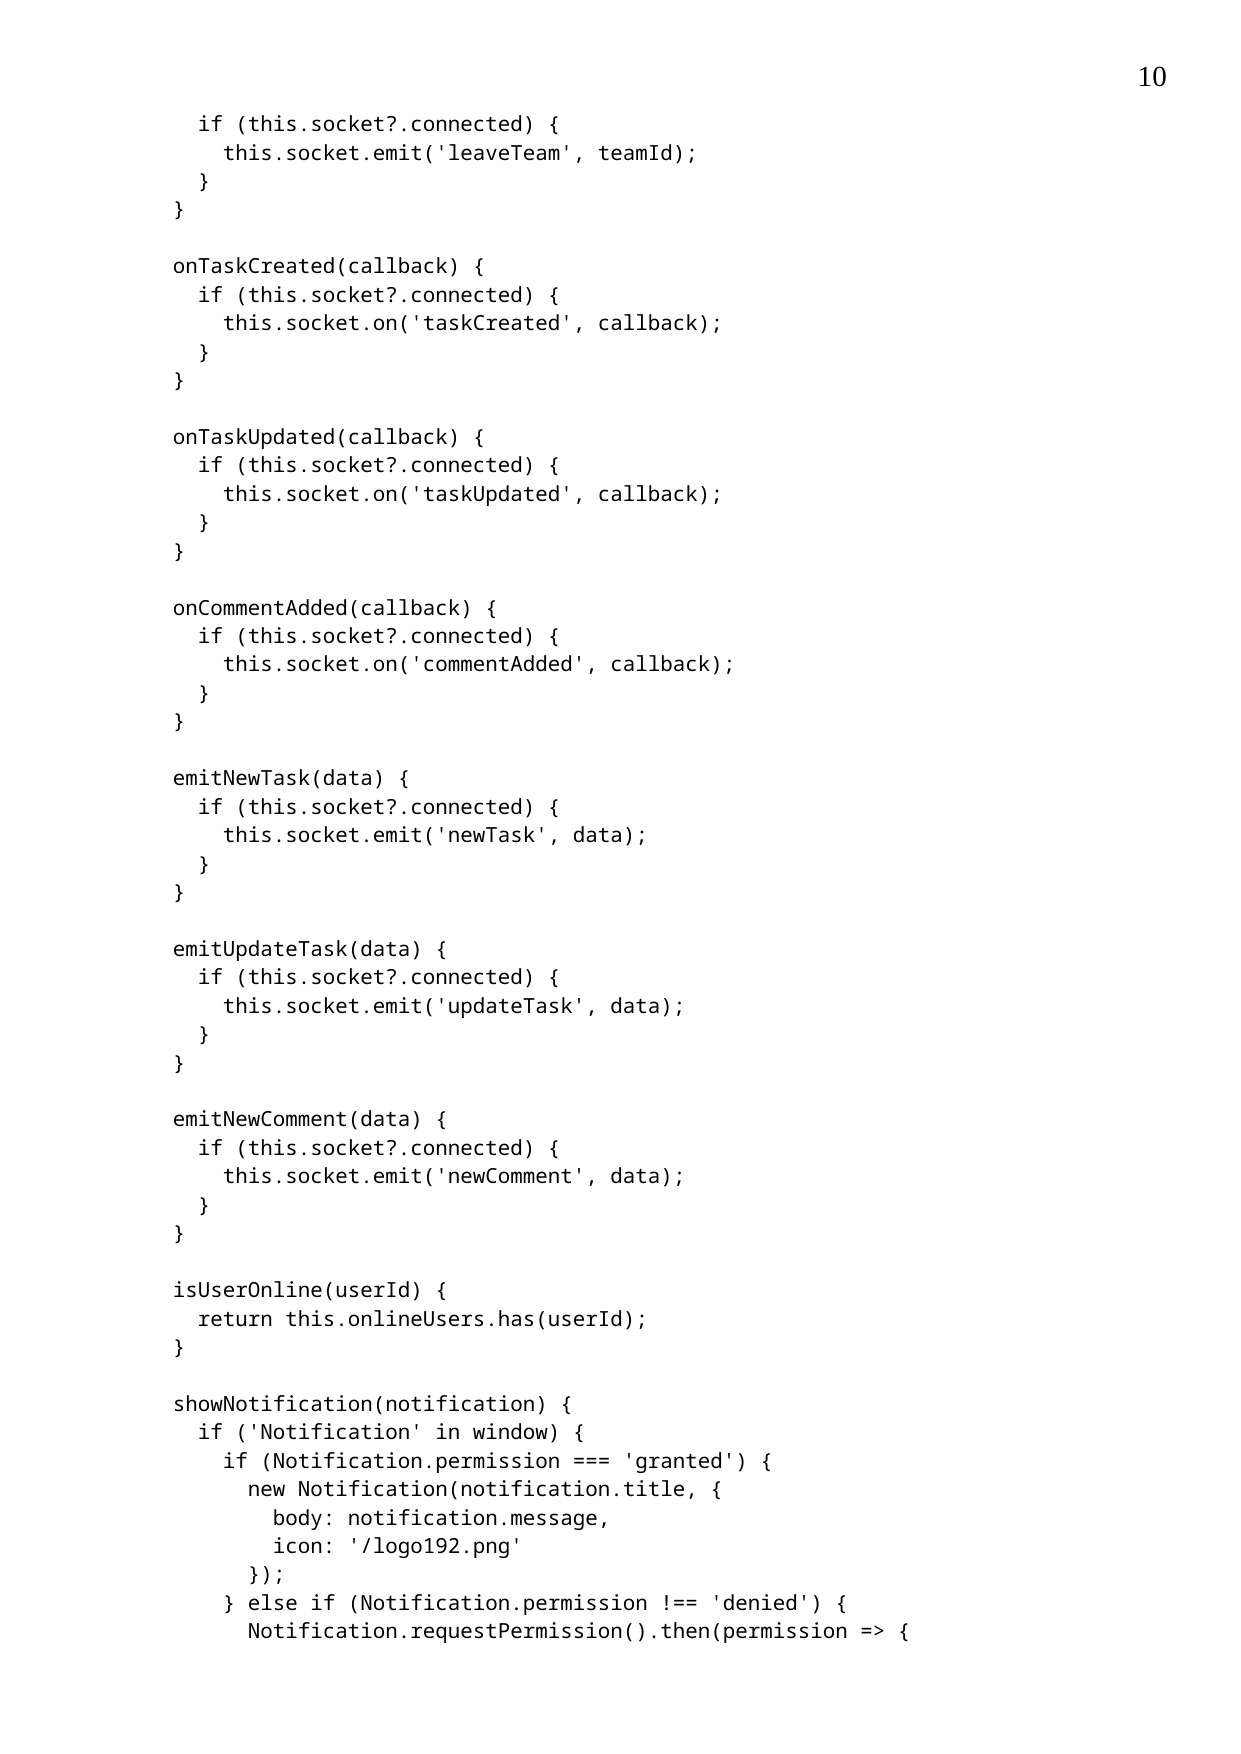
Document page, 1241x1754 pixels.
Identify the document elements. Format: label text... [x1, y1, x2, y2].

text this.socket.emit('newComment', data); [148, 1161, 1167, 1190]
text onTaskCreated(callback) { [148, 251, 1167, 280]
text return this.onlineUsers.has(userId); [148, 1304, 1167, 1332]
text if (this.socket?.connected) { [148, 792, 1167, 820]
text } [148, 337, 1167, 365]
text if (this.socket?.connected) { [148, 1133, 1167, 1161]
text } [148, 1218, 1167, 1247]
text } [148, 849, 1167, 877]
text emitUpdateTask(data) { [148, 934, 1167, 962]
text body: notification.message, [148, 1503, 1167, 1531]
text } [148, 507, 1167, 536]
text } else if (Notification.permission !== 'denied') { [148, 1588, 1167, 1616]
text } [148, 536, 1167, 564]
text if (this.socket?.connected) { [148, 109, 1167, 138]
text this.socket.emit('leaveTeam', teamId); [148, 138, 1167, 166]
text if (this.socket?.connected) { [148, 451, 1167, 479]
text this.socket.emit('newTask', data); [148, 820, 1167, 849]
text if (this.socket?.connected) { [148, 621, 1167, 649]
text if (Notification.permission === 'granted') { [148, 1446, 1167, 1474]
text if (this.socket?.connected) { [148, 280, 1167, 308]
text this.socket.emit('updateTask', data); [148, 991, 1167, 1019]
text } [148, 365, 1167, 394]
text this.socket.on('taskCreated', callback); [148, 308, 1167, 337]
text if ('Notification' in window) { [148, 1417, 1167, 1446]
text onTaskUpdated(callback) { [148, 422, 1167, 451]
text emitNewComment(data) { [148, 1104, 1167, 1133]
text emitNewTask(data) { [148, 763, 1167, 792]
text onCommentAdded(callback) { [148, 593, 1167, 621]
text showNotification(notification) { [148, 1389, 1167, 1417]
text } [148, 1332, 1167, 1361]
text Notification.requestPermission().then(permission => { [148, 1616, 1167, 1645]
text this.socket.on('commentAdded', callback); [148, 649, 1167, 678]
text icon: '/logo192.png' [148, 1531, 1167, 1559]
text } [148, 1048, 1167, 1076]
text }); [148, 1559, 1167, 1588]
text new Notification(notification.title, { [148, 1474, 1167, 1503]
text } [148, 166, 1167, 194]
text } [148, 706, 1167, 735]
text } [148, 194, 1167, 223]
text } [148, 1190, 1167, 1218]
text } [148, 678, 1167, 706]
text this.socket.on('taskUpdated', callback); [148, 479, 1167, 507]
text isUserOnline(userId) { [148, 1275, 1167, 1304]
text if (this.socket?.connected) { [148, 962, 1167, 991]
text } [148, 877, 1167, 906]
text } [148, 1019, 1167, 1048]
